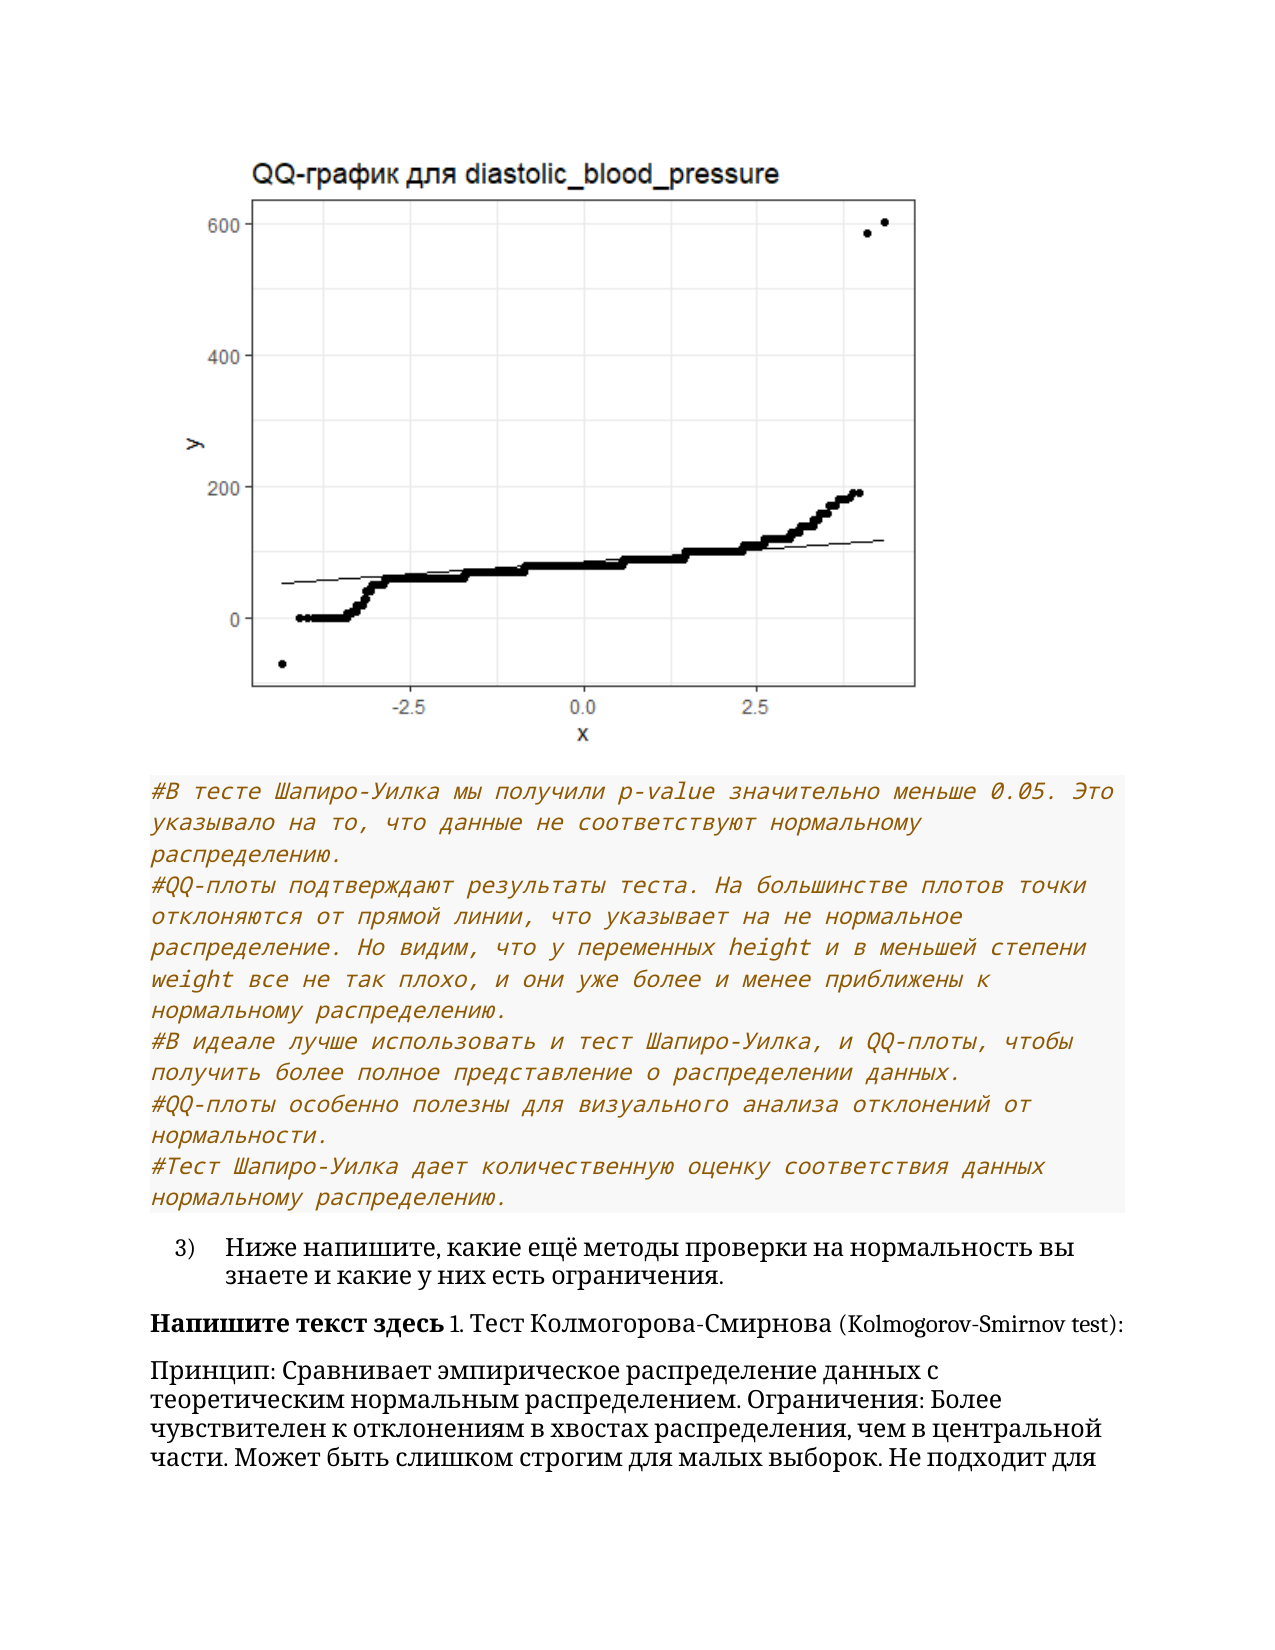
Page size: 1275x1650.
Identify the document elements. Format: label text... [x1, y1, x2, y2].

list Ниже напишите, какие ещё методы проверки на нормальность вы знаете и какие у них есть ограничения. [175, 1233, 1125, 1291]
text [150, 1357, 1125, 1472]
text Напишите текст здесь 1. Тест Колмогорова-Смирнова (Kolmogorov-Smirnov test): [150, 1310, 1125, 1338]
text #В тесте Шапиро-Уилка мы получили p-value значительно меньше 0.05. Это указывало на то, что данные не соответствуют нормальному распределению. #QQ-плоты подтверждают результаты теста. На большинстве плотов точки отклоняются от прямой линии, что указывает на не нормальное распределение. Но видим, что у переменных height и в меньшей степени weight все не так плохо, и они уже более и менее приближены к нормальному распределению. #В идеале лучше использовать и тест Шапиро-Уилка, и QQ-плоты, чтобы получить более полное представление о распределении данных. #QQ-плоты особенно полезны для визуального анализа отклонений от нормальности. #Тест Шапиро-Уилка дает количественную оценку соответствия данных нормальному распределению. [329, 775, 1125, 1213]
picture [168, 150, 927, 757]
